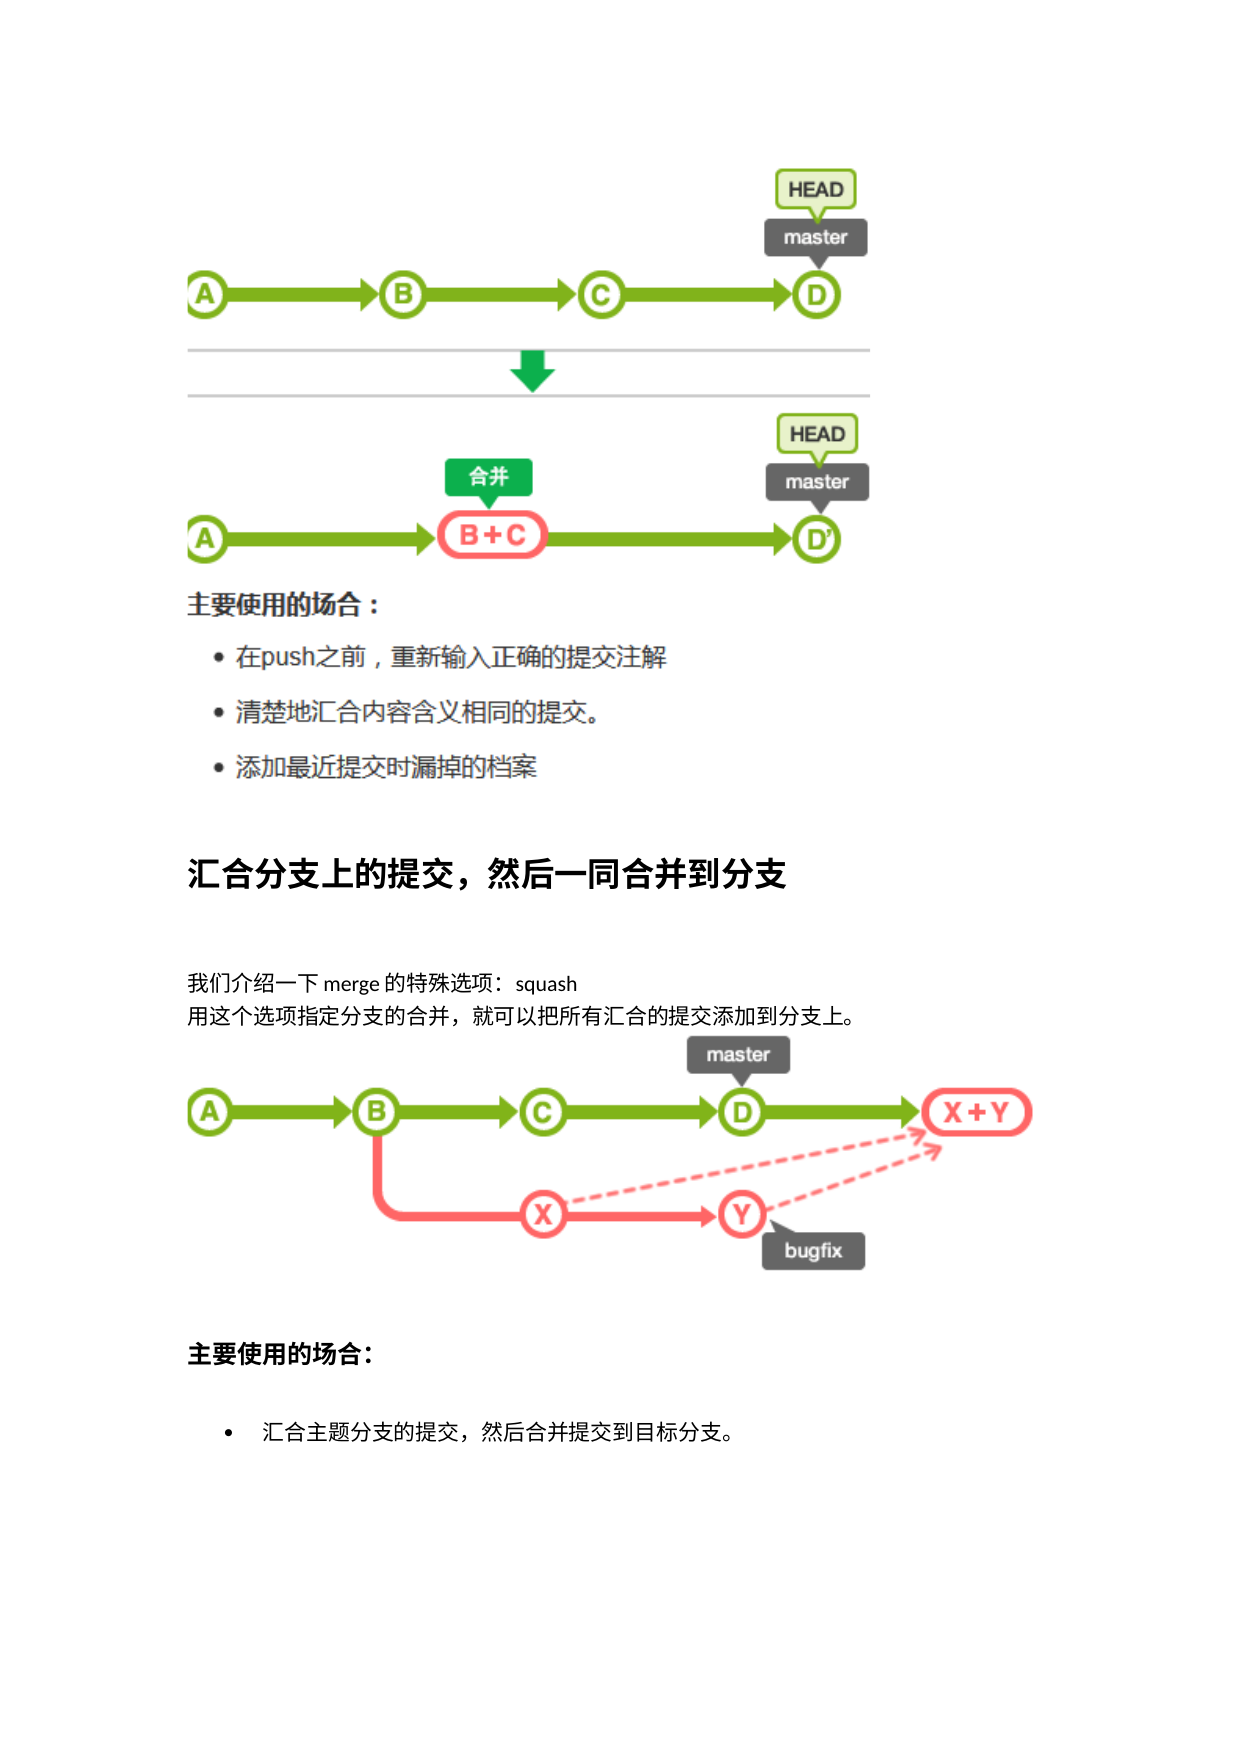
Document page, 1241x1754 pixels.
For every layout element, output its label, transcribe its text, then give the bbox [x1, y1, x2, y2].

subtitle 汇合分支上的提交，然后一同合并到分支 [187, 839, 1053, 904]
text 用这个选项指定分支的合并，就可以把所有汇合的提交添加到分支上。 [187, 998, 1053, 1031]
picture [187, 584, 696, 799]
text 主要使用的场合： [187, 1320, 1053, 1385]
picture [187, 162, 871, 567]
text 我们介绍一下merge的特殊选项：squash [187, 966, 1053, 998]
list 汇合主题分支的提交，然后合并提交到目标分支。 [225, 1414, 1053, 1447]
picture [187, 1030, 1039, 1275]
